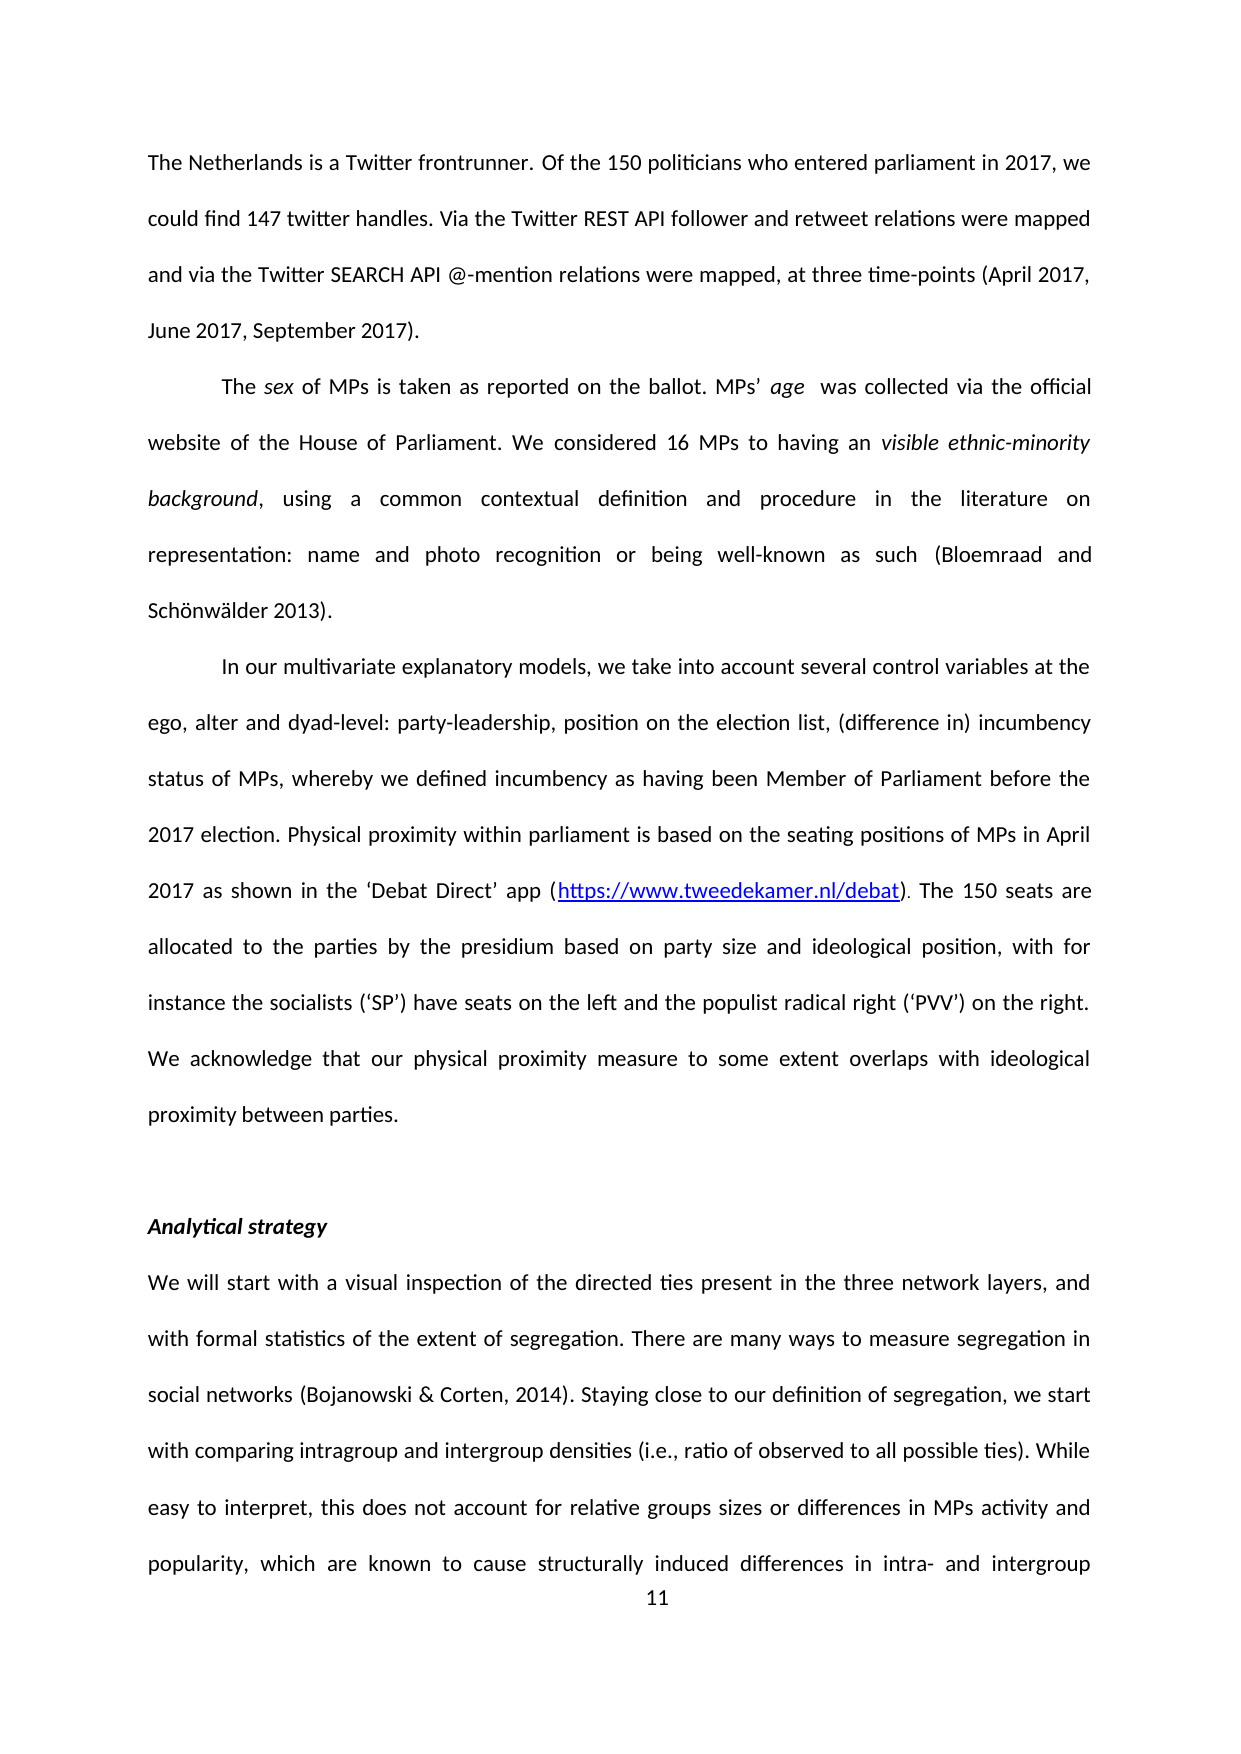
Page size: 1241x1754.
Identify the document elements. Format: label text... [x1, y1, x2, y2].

text The Netherlands is a Twitter frontrunner. Of the 150 politicians who entered parliament in 2017, we could find 147 twitter handles. Via the Twitter REST API follower and retweet relations were mapped and via the Twitter SEARCH API @-mention relations were mapped, at three time-points (April 2017, June 2017, September 2017). [148, 148, 1092, 344]
text In our multivariate explanatory models, we take into account several control variables at the ego, alter and dyad-level: party-leadership, position on the election list, (difference in) incumbency status of MPs, whereby we defined incumbency as having been Member of Parliament before the 2017 election. Physical proximity within parliament is based on the seating positions of MPs in April 2017 as shown in the ‘Debat Direct’ app (https://www.tweedekamer.nl/debat). The 150 seats are allocated to the parties by the presidium based on party size and ideological position, with for instance the socialists (‘SP’) have seats on the left and the populist radical right (‘PVV’) on the right. We acknowledge that our physical proximity measure to some extent overlaps with ideological proximity between parties. [148, 652, 1092, 1128]
text Analytical strategy [148, 1212, 1092, 1241]
text The sex of MPs is taken as reported on the ballot. MPs’ age was collected via the official website of the House of Parliament. We considered 16 MPs to having an visible ethnic-minority background, using a common contextual definition and procedure in the literature on representation: name and photo recognition or being well-known as such (Bloemraad and Schönwälder 2013). [148, 372, 1092, 624]
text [148, 1268, 1092, 1577]
